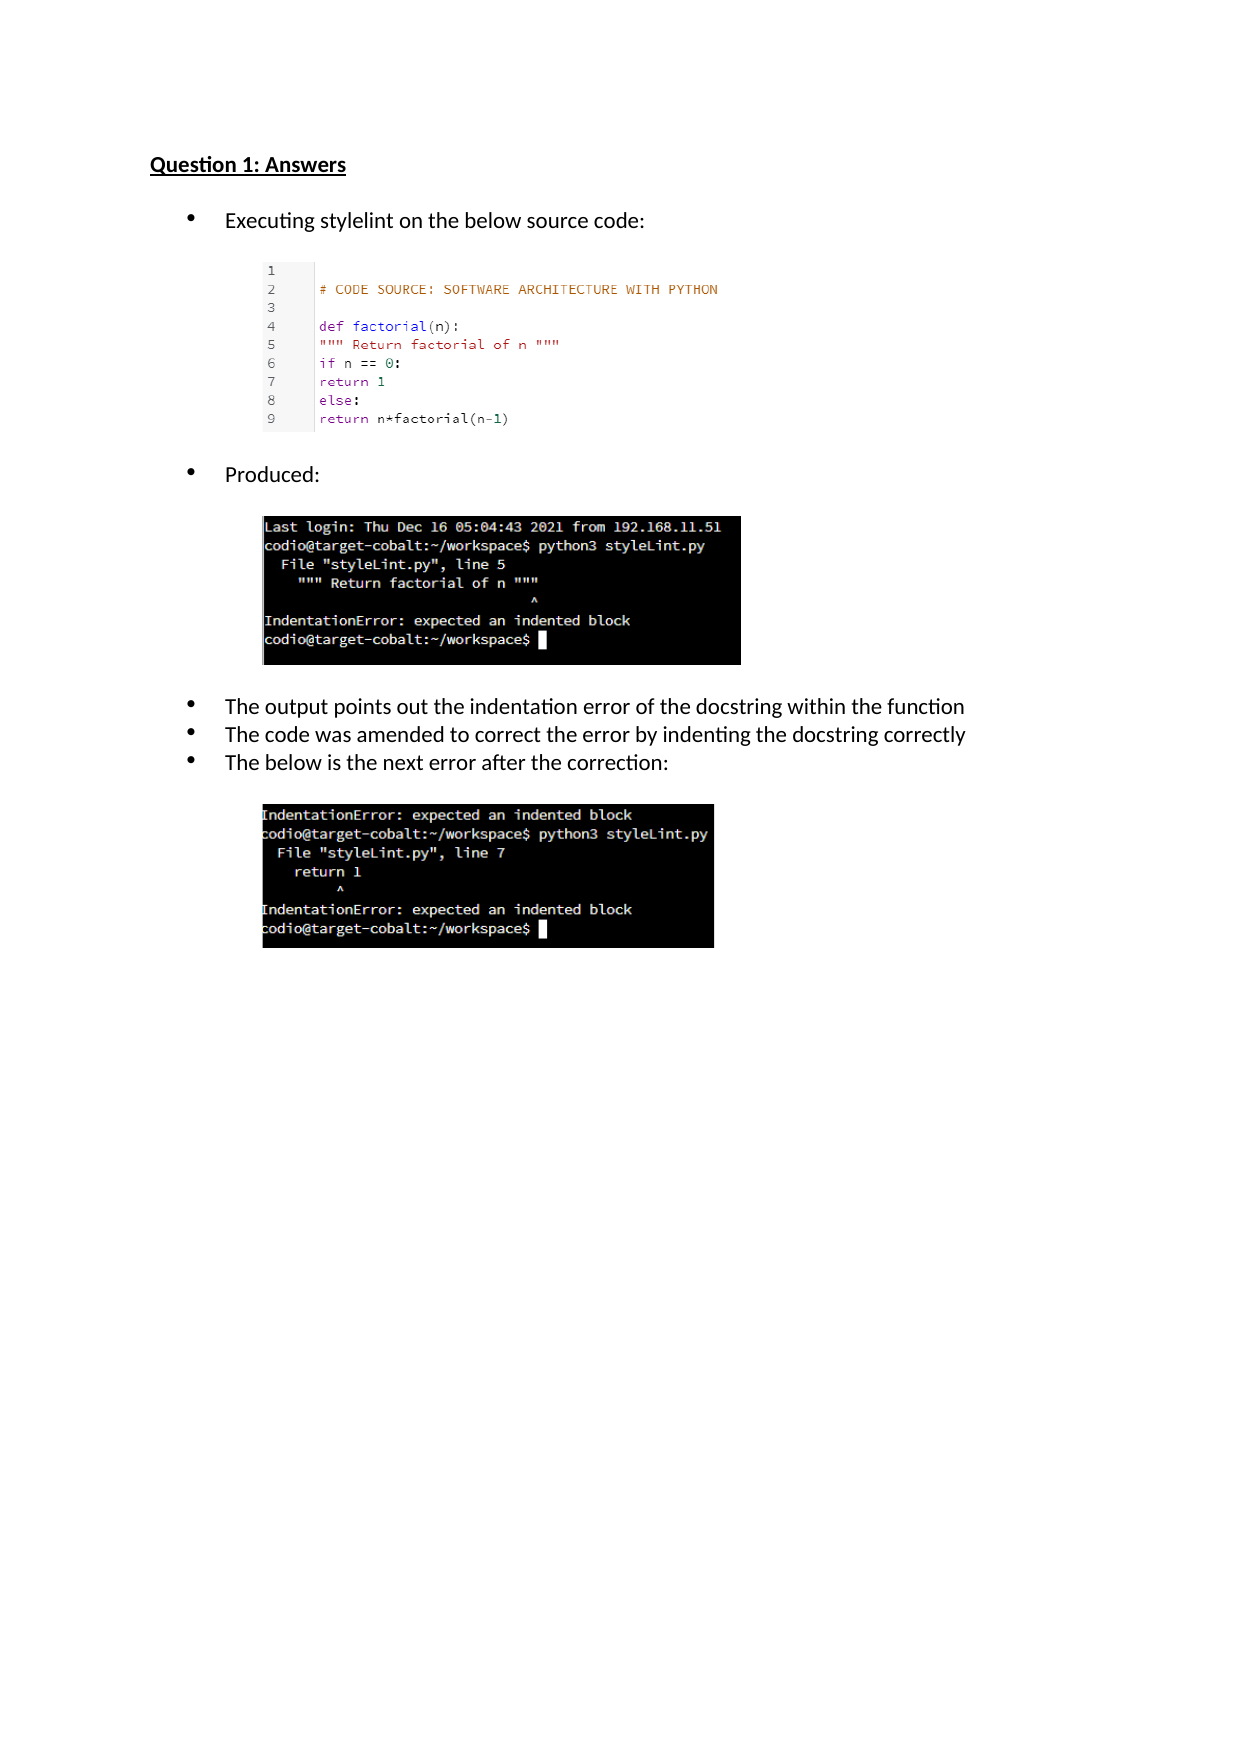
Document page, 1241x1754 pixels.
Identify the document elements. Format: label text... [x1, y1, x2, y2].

list Produced: [187, 460, 1090, 488]
picture [262, 516, 741, 665]
picture [262, 804, 715, 948]
list The below is the next error after the correction: [187, 748, 1090, 777]
list The code was amended to correct the error by indenting the docstring correctly [187, 721, 1090, 748]
list The output points out the indentation error of the docstring within the function [187, 692, 1090, 721]
list Executing stylelint on the below source code: [187, 206, 1090, 234]
picture [262, 262, 721, 432]
text Question 1: Answers [150, 150, 1090, 178]
